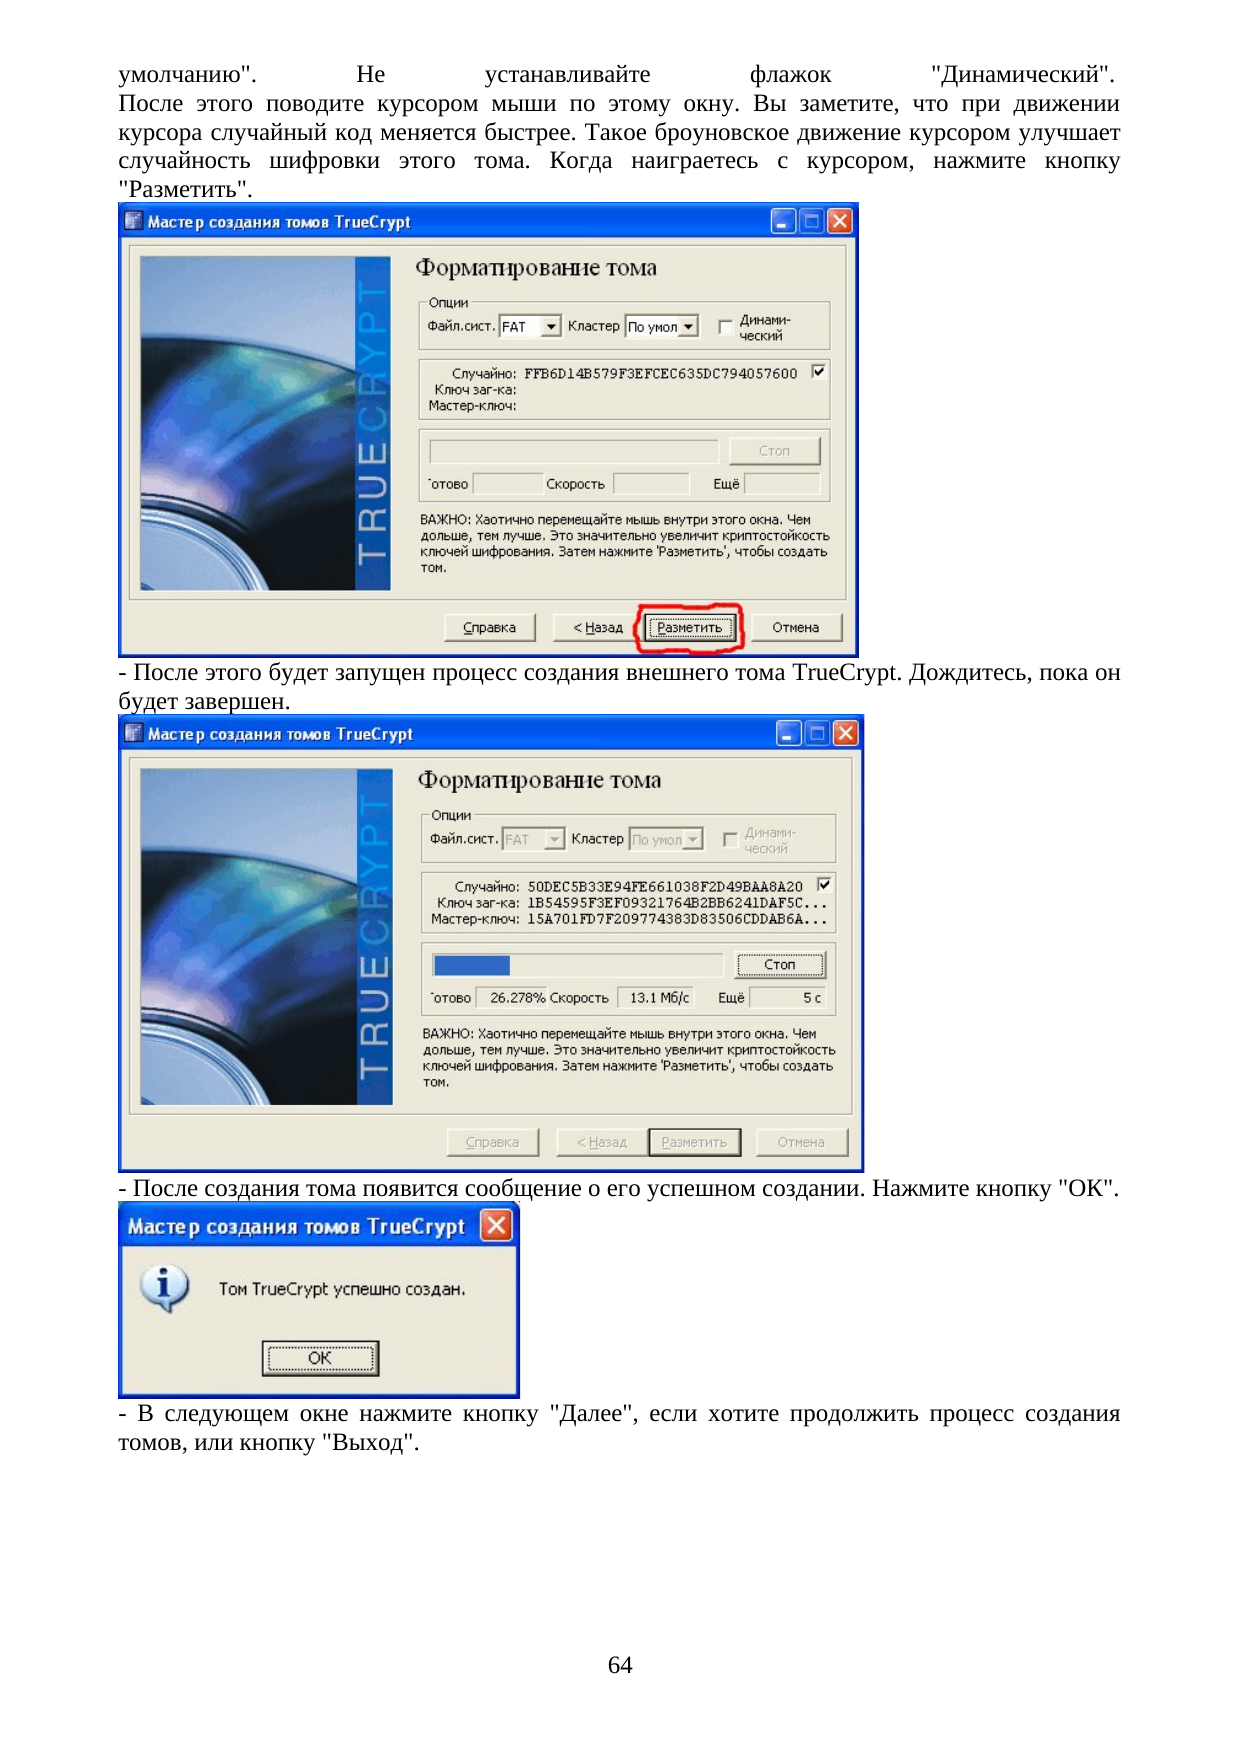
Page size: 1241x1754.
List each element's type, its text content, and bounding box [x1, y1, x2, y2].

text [118, 59, 1122, 203]
picture [118, 202, 859, 658]
text - После этого будет запущен процесс создания внешнего тома TrueCrypt. Дождитесь, пока он будет завершен. [118, 657, 1122, 715]
picture [118, 1201, 521, 1399]
picture [118, 714, 865, 1173]
text - В следующем окне нажмите кнопку "Далее", если хотите продолжить процесс создания томов, или кнопку "Выход". [118, 1398, 1122, 1456]
text - После создания тома появится сообщение о его успешном создании. Нажмите кнопку "ОК". [118, 1173, 1122, 1201]
